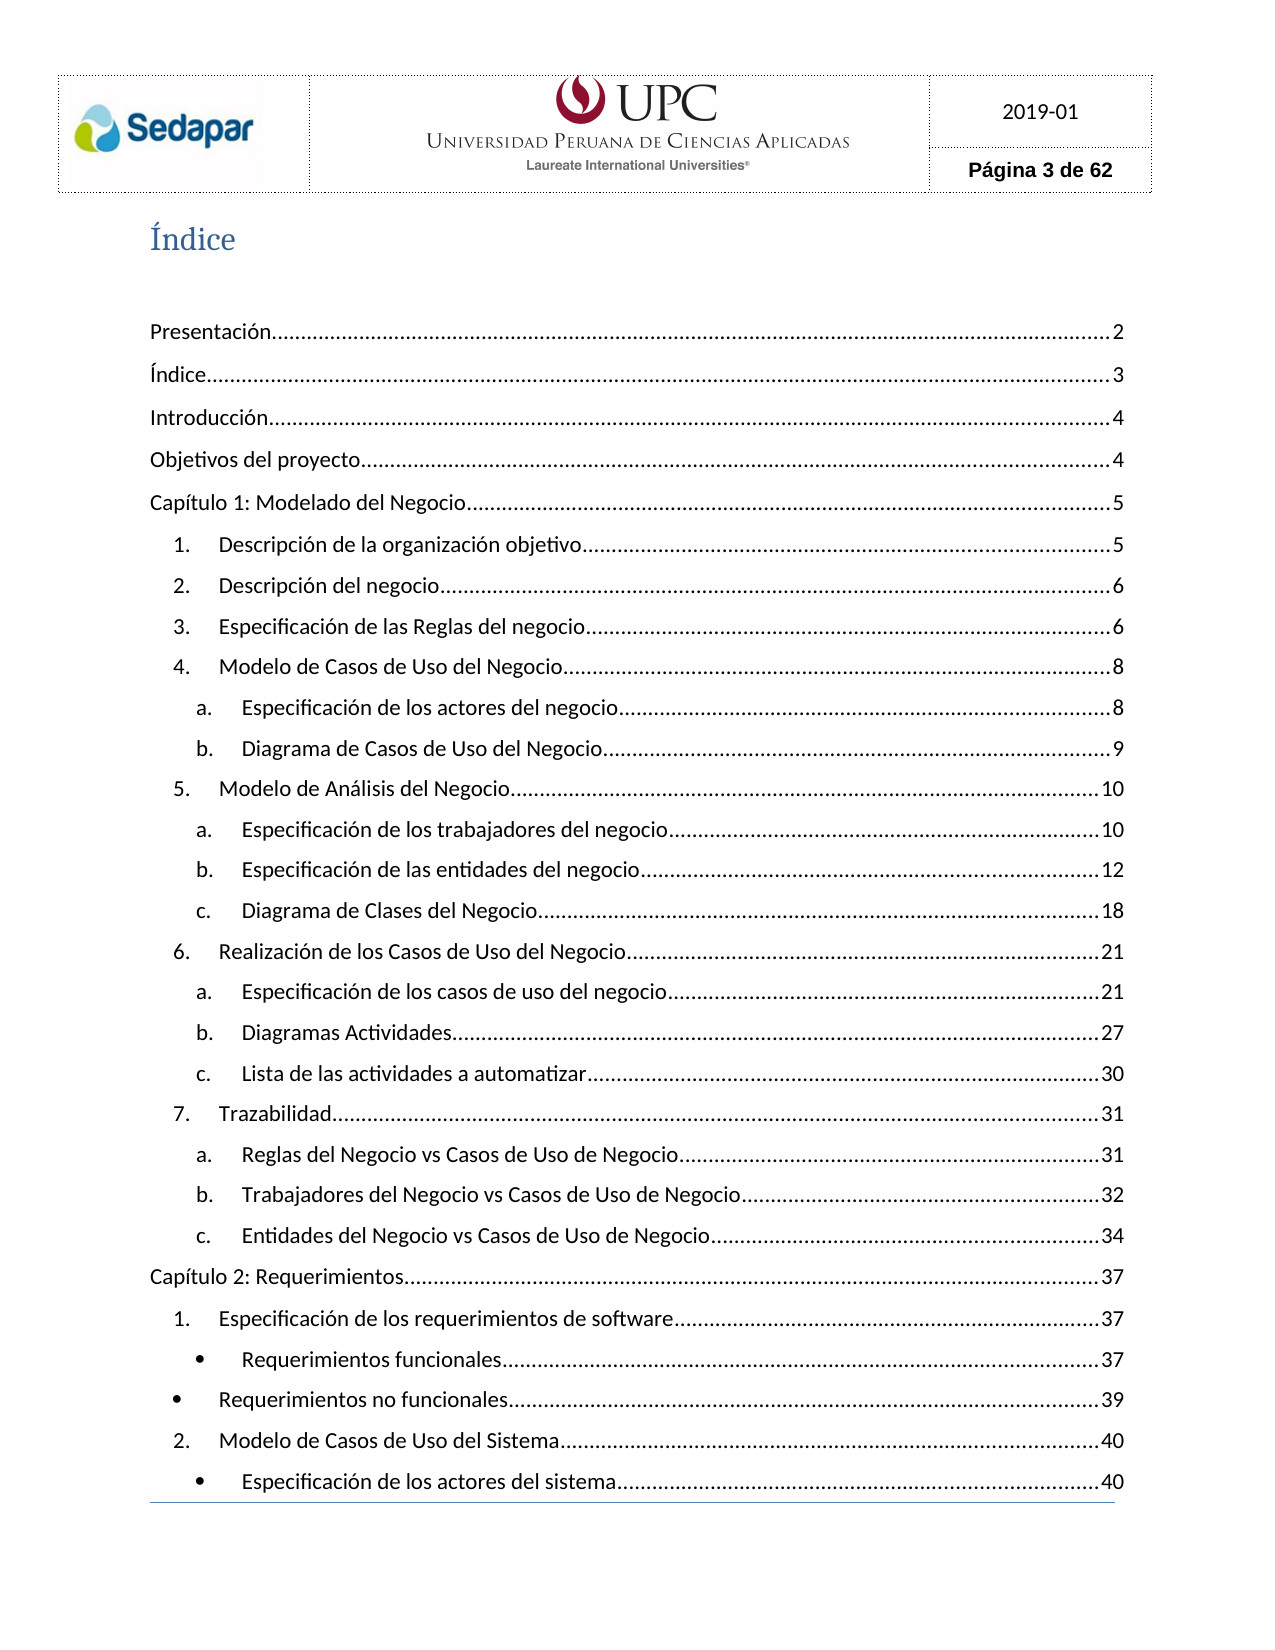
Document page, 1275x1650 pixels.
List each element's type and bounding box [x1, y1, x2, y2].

picture [69, 80, 263, 187]
picture [422, 75, 854, 175]
